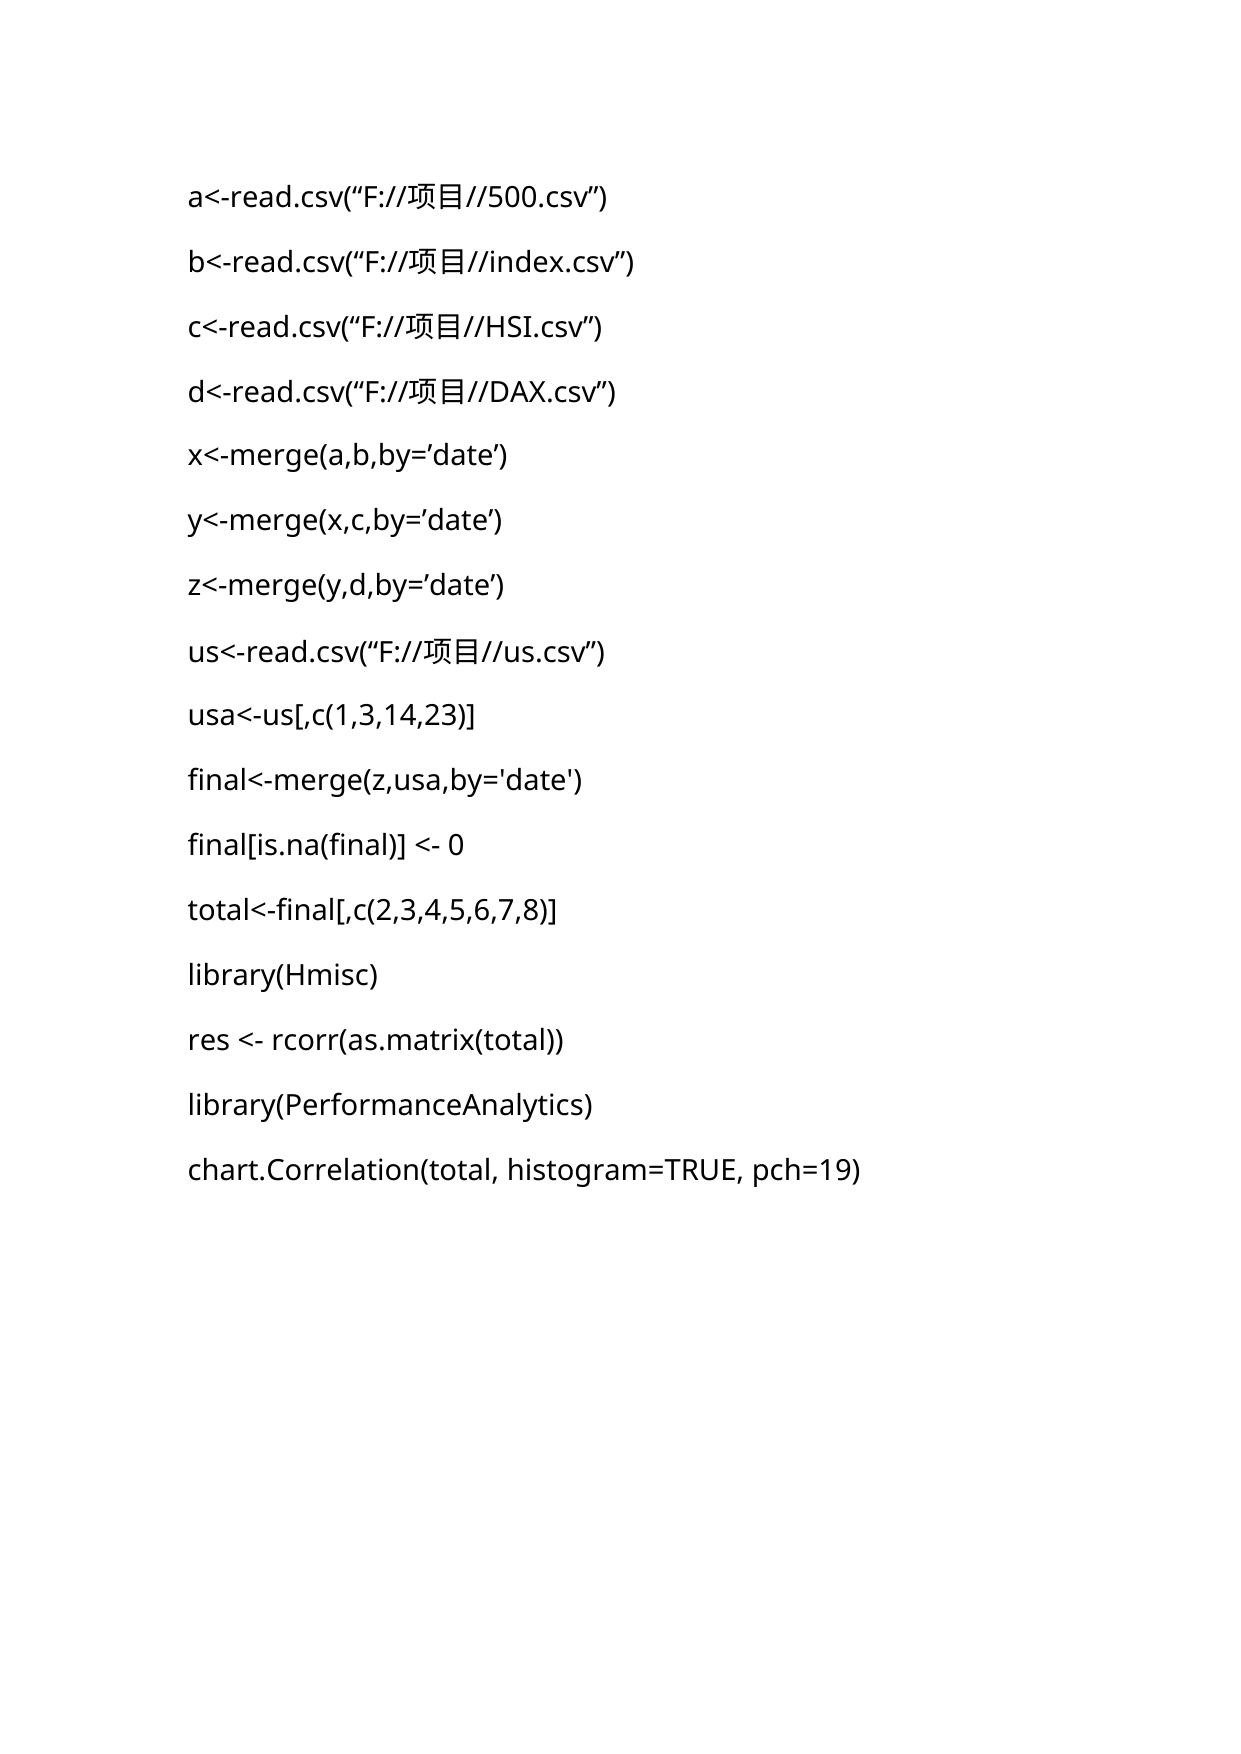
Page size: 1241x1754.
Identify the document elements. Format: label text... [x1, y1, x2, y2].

text total<-final[,c(2,3,4,5,6,7,8)] [187, 877, 1053, 942]
text d<-read.csv(“F://项目//DAX.csv”) [187, 357, 1053, 422]
text us<-read.csv(“F://项目//us.csv”) [187, 617, 1053, 682]
text final[is.na(final)] <- 0 [187, 812, 1053, 877]
text y<-merge(x,c,by=’date’) [187, 487, 1053, 552]
text a<-read.csv(“F://项目//500.csv”) [187, 162, 1053, 227]
text final<-merge(z,usa,by='date') [187, 747, 1053, 812]
text usa<-us[,c(1,3,14,23)] [187, 682, 1053, 747]
text res <- rcorr(as.matrix(total)) [187, 1007, 1053, 1072]
text chart.Correlation(total, histogram=TRUE, pch=19) [187, 1137, 1053, 1202]
text c<-read.csv(“F://项目//HSI.csv”) [187, 292, 1053, 357]
text b<-read.csv(“F://项目//index.csv”) [187, 227, 1053, 292]
text library(PerformanceAnalytics) [187, 1072, 1053, 1137]
text library(Hmisc) [187, 942, 1053, 1007]
text x<-merge(a,b,by=’date’) [187, 422, 1053, 487]
text z<-merge(y,d,by=’date’) [187, 552, 1053, 617]
